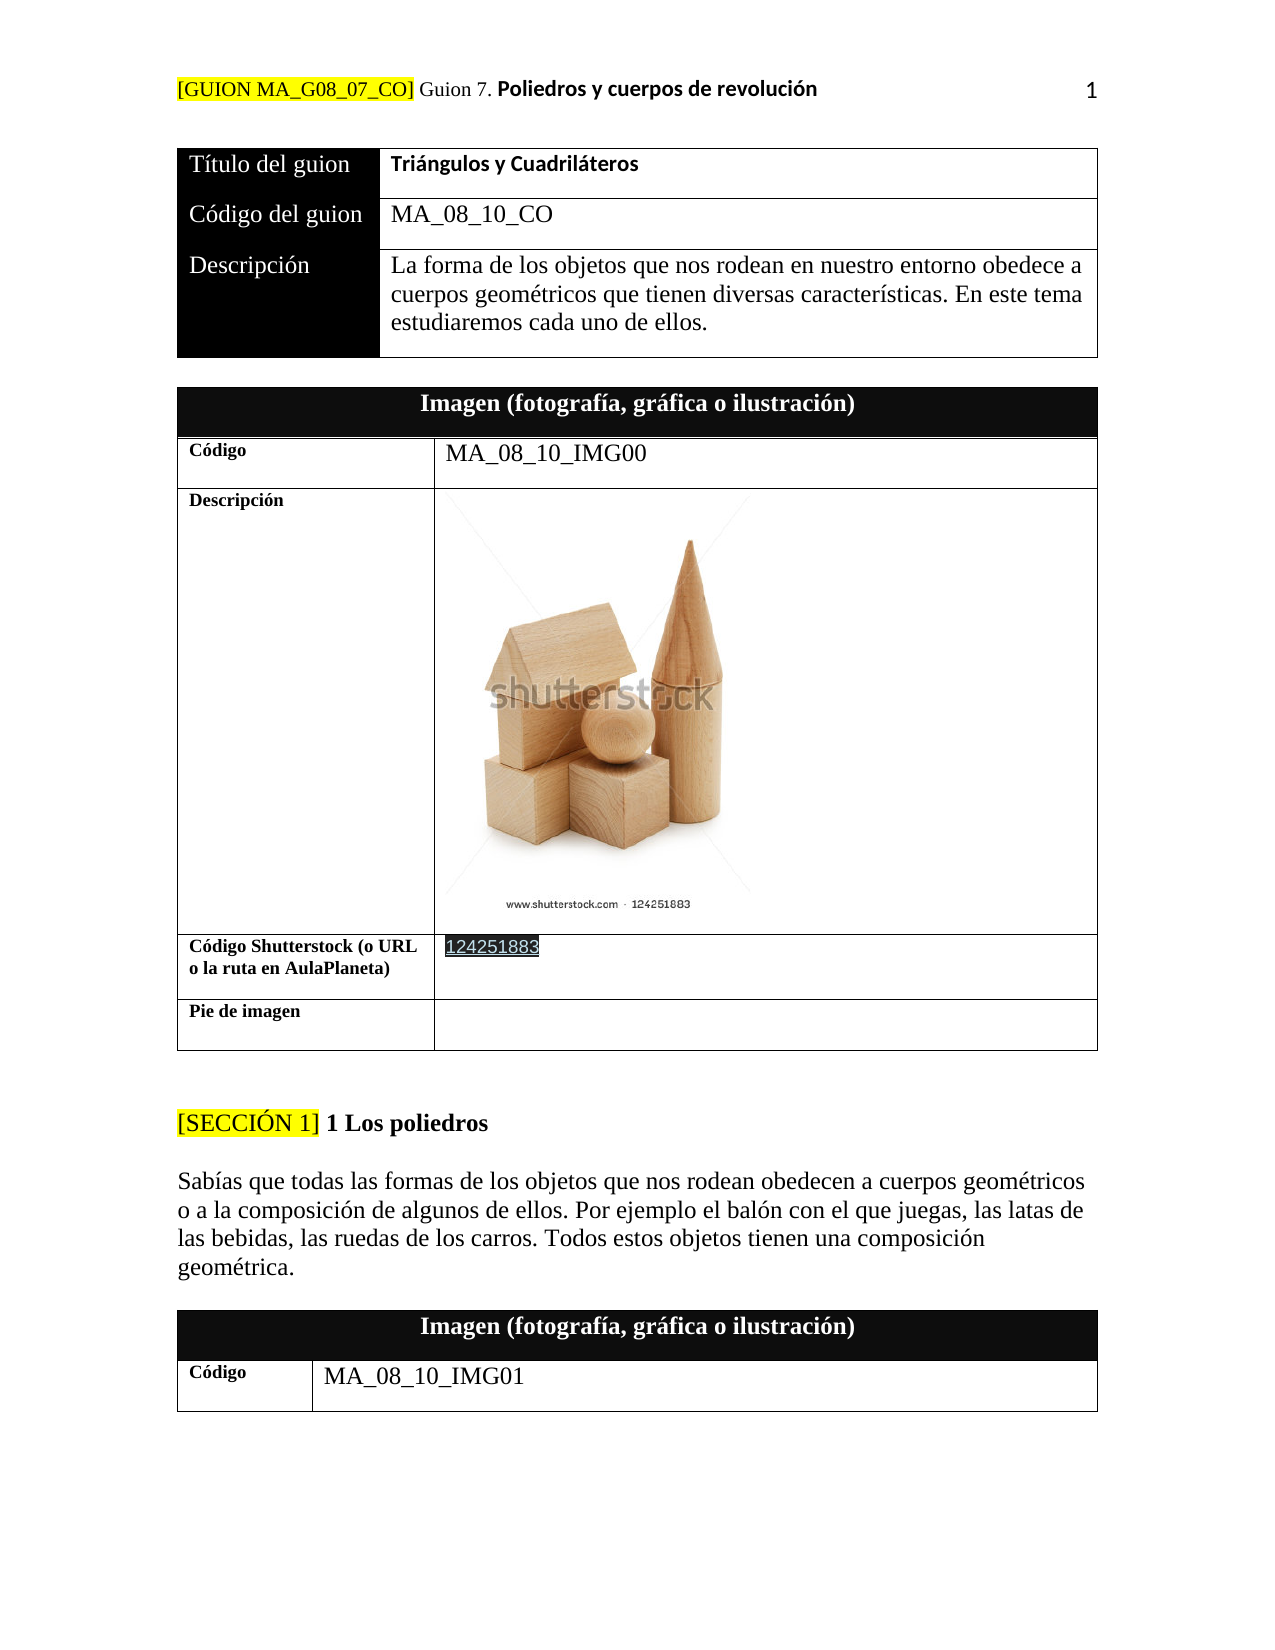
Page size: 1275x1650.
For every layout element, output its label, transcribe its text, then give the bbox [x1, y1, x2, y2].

table_header Triángulos y Cuadriláteros [380, 149, 1097, 198]
table_cell Descripción [178, 489, 434, 934]
picture [445, 489, 751, 914]
table_cell MA_08_10_IMG01 [313, 1361, 1097, 1411]
table_cell Descripción [178, 250, 379, 357]
table_header Imagen (fotografía, gráfica o ilustración) [178, 1311, 1097, 1360]
table_cell [435, 489, 1097, 934]
table_cell Código del guion [178, 199, 379, 249]
table_cell [435, 1000, 1097, 1050]
text [SECCIÓN 1] 1 Los poliedros [177, 1108, 1098, 1137]
table_header Imagen (fotografía, gráfica o ilustración) [178, 388, 1097, 437]
table_cell La forma de los objetos que nos rodean en nuestro entorno obedece a cuerpos geométricos que tienen diversas características. En este tema estudiaremos cada uno de ellos. [380, 250, 1097, 357]
table_header Título del guion [178, 149, 379, 198]
table_cell 124251883 [435, 935, 1097, 999]
text Sabías que todas las formas de los objetos que nos rodean obedecen a cuerpos geométricos o a la composición de algunos de ellos. Por ejemplo el balón con el que juegas, las latas de las bebidas, las ruedas de los carros. Todos estos objetos tienen una composición geométrica. [177, 1166, 1098, 1281]
table_cell Pie de imagen [178, 1000, 434, 1050]
table_cell MA_08_10_CO [380, 199, 1097, 249]
table_cell Código [178, 439, 434, 488]
table_cell MA_08_10_IMG00 [435, 439, 1097, 488]
table_cell Código Shutterstock (o URL o la ruta en AulaPlaneta) [178, 935, 434, 999]
table_cell Código [178, 1361, 312, 1411]
